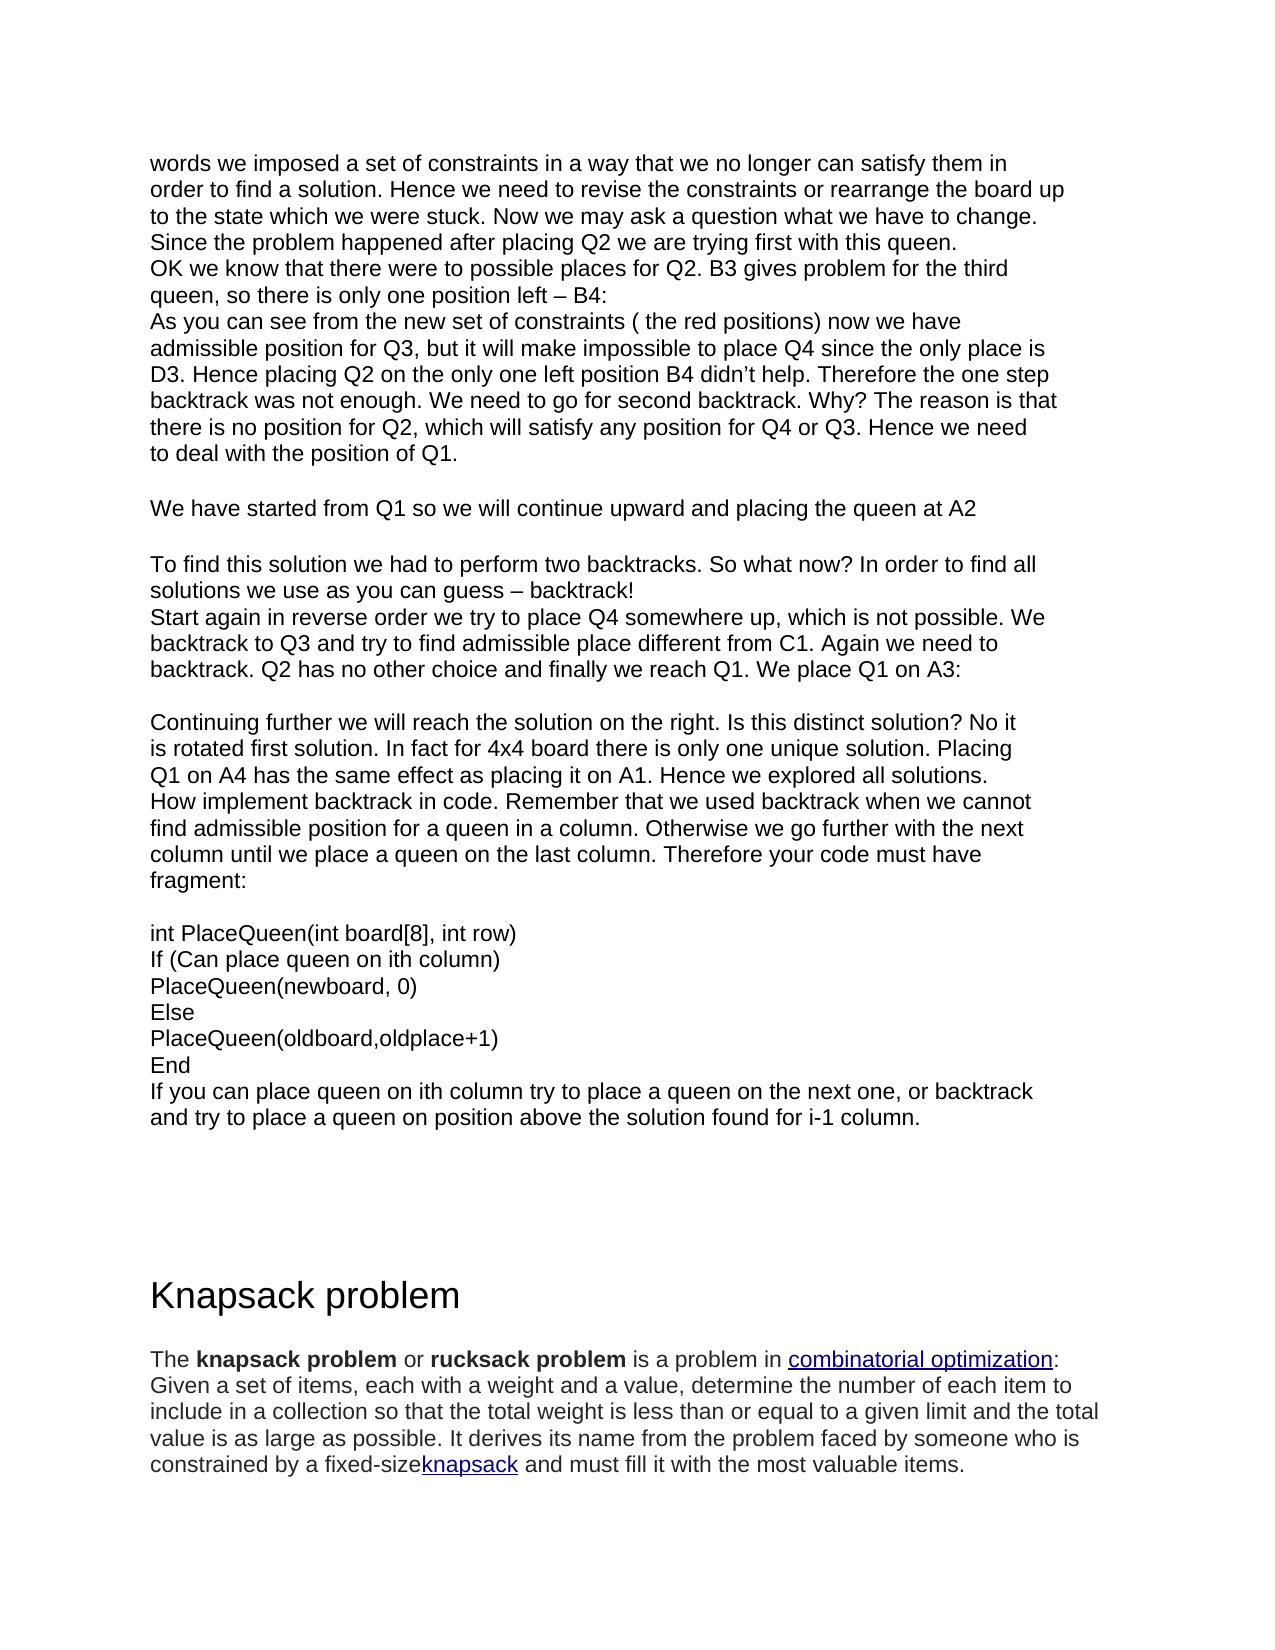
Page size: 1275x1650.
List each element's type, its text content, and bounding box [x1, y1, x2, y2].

text PlaceQueen(newboard, 0) [150, 973, 1125, 999]
text D3. Hence placing Q2 on the only one left position B4 didn’t help. Therefore the one step [150, 361, 1125, 387]
text backtrack to Q3 and try to find admissible place different from C1. Again we need to [150, 630, 1125, 656]
text As you can see from the new set of constraints ( the red positions) now we have [150, 308, 1125, 334]
text backtrack was not enough. We need to go for second backtrack. Why? The reason is that [150, 387, 1125, 413]
text backtrack. Q2 has no other choice and finally we reach Q1. We place Q1 on A3: [150, 656, 1125, 683]
text words we imposed a set of constraints in a way that we no longer can satisfy them in [150, 150, 1125, 176]
text there is no position for Q2, which will satisfy any position for Q4 or Q3. Hence we need [150, 413, 1125, 440]
text Q1 on A4 has the same effect as placing it on A1. Hence we explored all solutions. [150, 762, 1125, 788]
text End [150, 1052, 1125, 1078]
text Else [150, 999, 1125, 1025]
text to deal with the position of Q1. [150, 440, 1125, 466]
text Since the problem happened after placing Q2 we are trying first with this queen. [150, 229, 1125, 255]
text Continuing further we will reach the solution on the right. Is this distinct solution? No it [150, 709, 1125, 735]
text order to find a solution. Hence we need to revise the constraints or rearrange the board up [150, 176, 1125, 203]
text column until we place a queen on the last column. Therefore your code must have [150, 841, 1125, 867]
text OK we know that there were to possible places for Q2. B3 gives problem for the third [150, 255, 1125, 282]
text to the state which we were stuck. Now we may ask a question what we have to change. [150, 203, 1125, 229]
text Start again in reverse order we try to place Q4 somewhere up, which is not possible. We [150, 604, 1125, 630]
text If you can place queen on ith column try to place a queen on the next one, or backtrack [150, 1078, 1125, 1104]
text and try to place a queen on position above the solution found for i-1 column. [150, 1104, 1125, 1131]
text We have started from Q1 so we will continue upward and placing the queen at A2 [150, 495, 1125, 522]
text queen, so there is only one position left – B4: [150, 282, 1125, 308]
text fragment: [150, 867, 1125, 893]
text int PlaceQueen(int board[8], int row) [150, 920, 1125, 946]
text admissible position for Q3, but it will make impossible to place Q4 since the only place is [150, 334, 1125, 361]
text If (Can place queen on ith column) [150, 946, 1125, 973]
text To find this solution we had to perform two backtracks. So what now? In order to find all [150, 551, 1125, 577]
text PlaceQueen(oldboard,oldplace+1) [150, 1025, 1125, 1052]
text find admissible position for a queen in a column. Otherwise we go further with the next [150, 814, 1125, 841]
text is rotated first solution. In fact for 4x4 board there is only one unique solution. Placing [150, 735, 1125, 762]
text solutions we use as you can guess – backtrack! [150, 577, 1125, 604]
text Knapsack problem [150, 1273, 1125, 1316]
text How implement backtrack in code. Remember that we used backtrack when we cannot [150, 788, 1125, 814]
